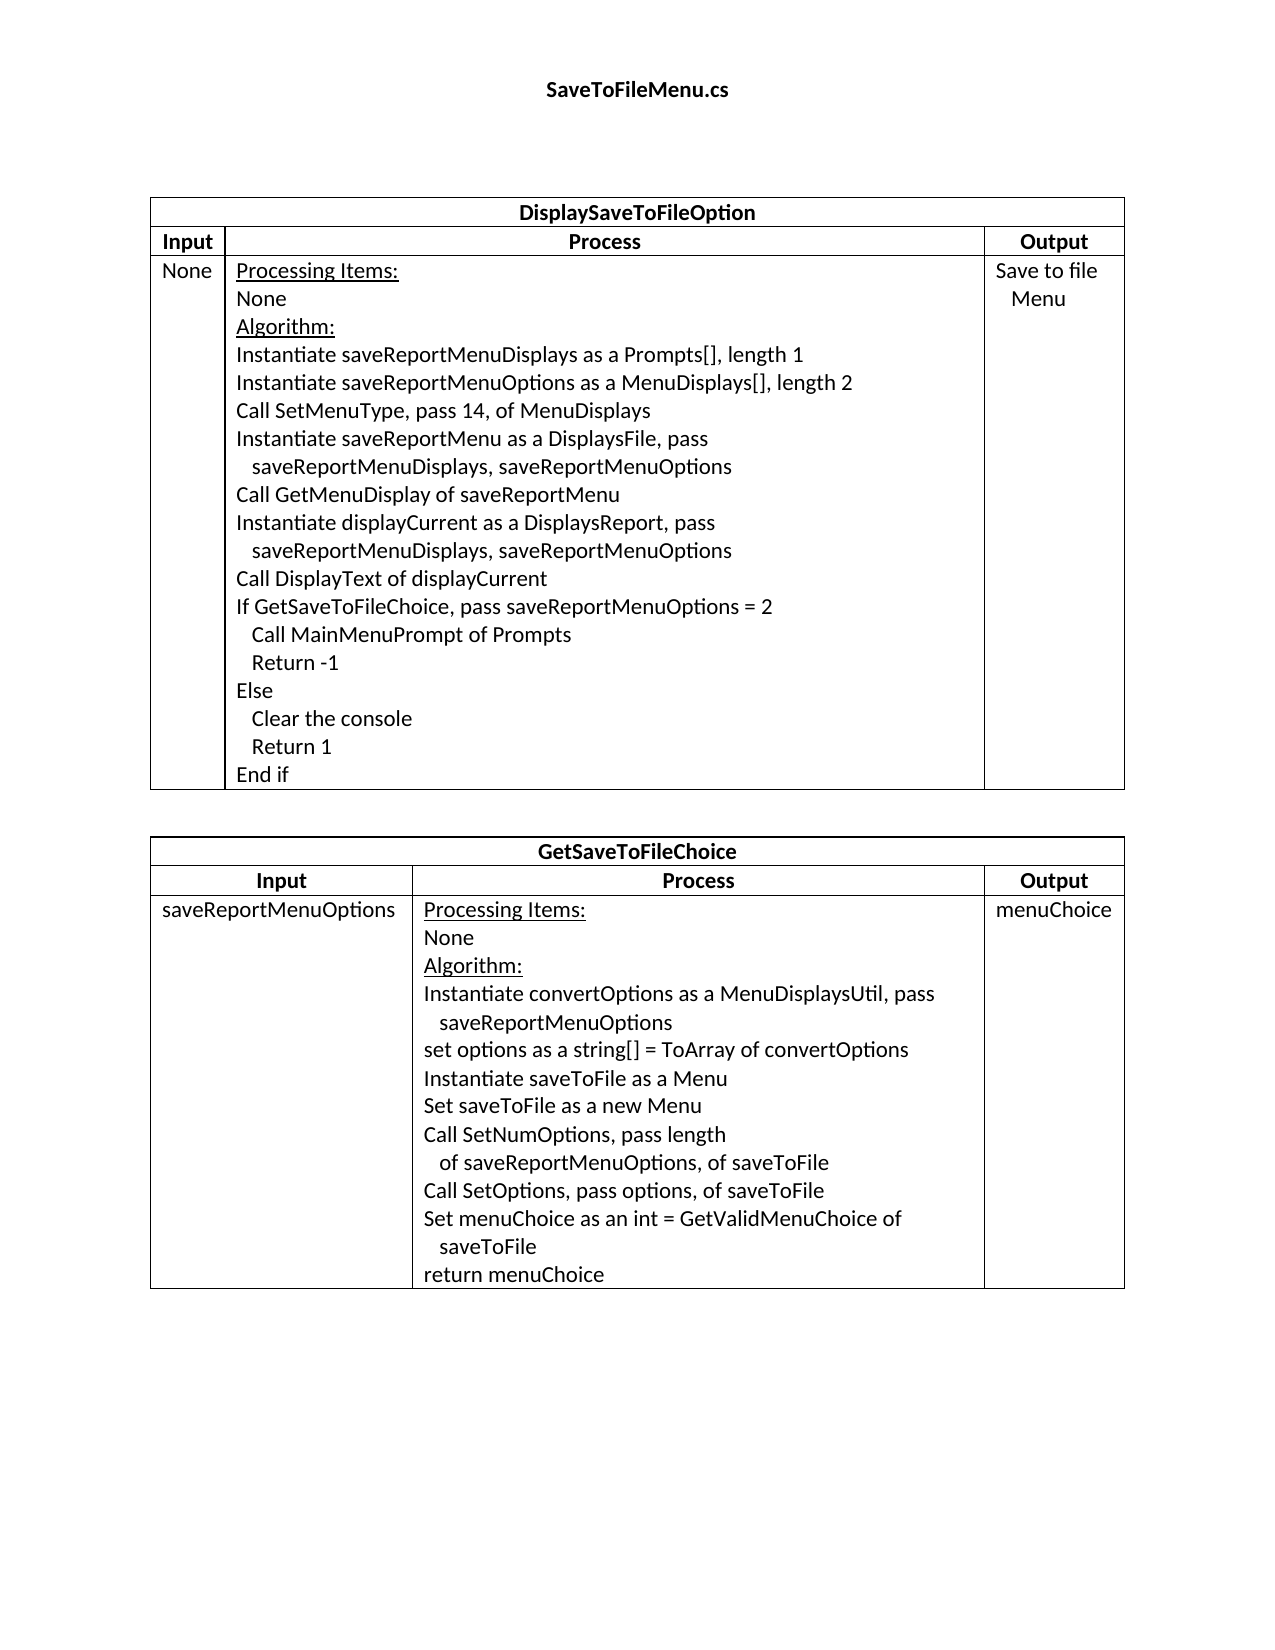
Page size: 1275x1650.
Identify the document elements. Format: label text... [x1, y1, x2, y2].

table_cell None [151, 256, 224, 788]
table_cell Input [151, 866, 412, 894]
table_cell Output [985, 227, 1124, 255]
table_cell Output [985, 866, 1124, 894]
table_cell Save to file Menu [985, 256, 1124, 788]
table_header DisplaySaveToFileOption [151, 198, 1124, 226]
table_cell Process [226, 227, 984, 255]
table_cell Process [413, 866, 984, 894]
table_header GetSaveToFileChoice [151, 838, 1124, 865]
table_cell menuChoice [985, 896, 1124, 1288]
table_cell saveReportMenuOptions [151, 896, 412, 1288]
table_cell Processing Items: None Algorithm: Instantiate saveReportMenuDisplays as a Prompts[], length 1 Instantiate saveReportMenuOptions as a MenuDisplays[], length 2 Call SetMenuType, pass 14, of MenuDisplays Instantiate saveReportMenu as a DisplaysFile, pass saveReportMenuDisplays, saveReportMenuOptions Call GetMenuDisplay of saveReportMenu Instantiate displayCurrent as a DisplaysReport, pass saveReportMenuDisplays, saveReportMenuOptions Call DisplayText of displayCurrent If GetSaveToFileChoice, pass saveReportMenuOptions = 2 Call MainMenuPrompt of Prompts Return -1 Else Clear the console Return 1 End if [226, 256, 984, 788]
table_cell Processing Items: None Algorithm: Instantiate convertOptions as a MenuDisplaysUtil, pass saveReportMenuOptions set options as a string[] = ToArray of convertOptions Instantiate saveToFile as a Menu Set saveToFile as a new Menu Call SetNumOptions, pass length of saveReportMenuOptions, of saveToFile Call SetOptions, pass options, of saveToFile Set menuChoice as an int = GetValidMenuChoice of saveToFile return menuChoice [413, 896, 984, 1288]
table_cell Input [151, 227, 224, 255]
